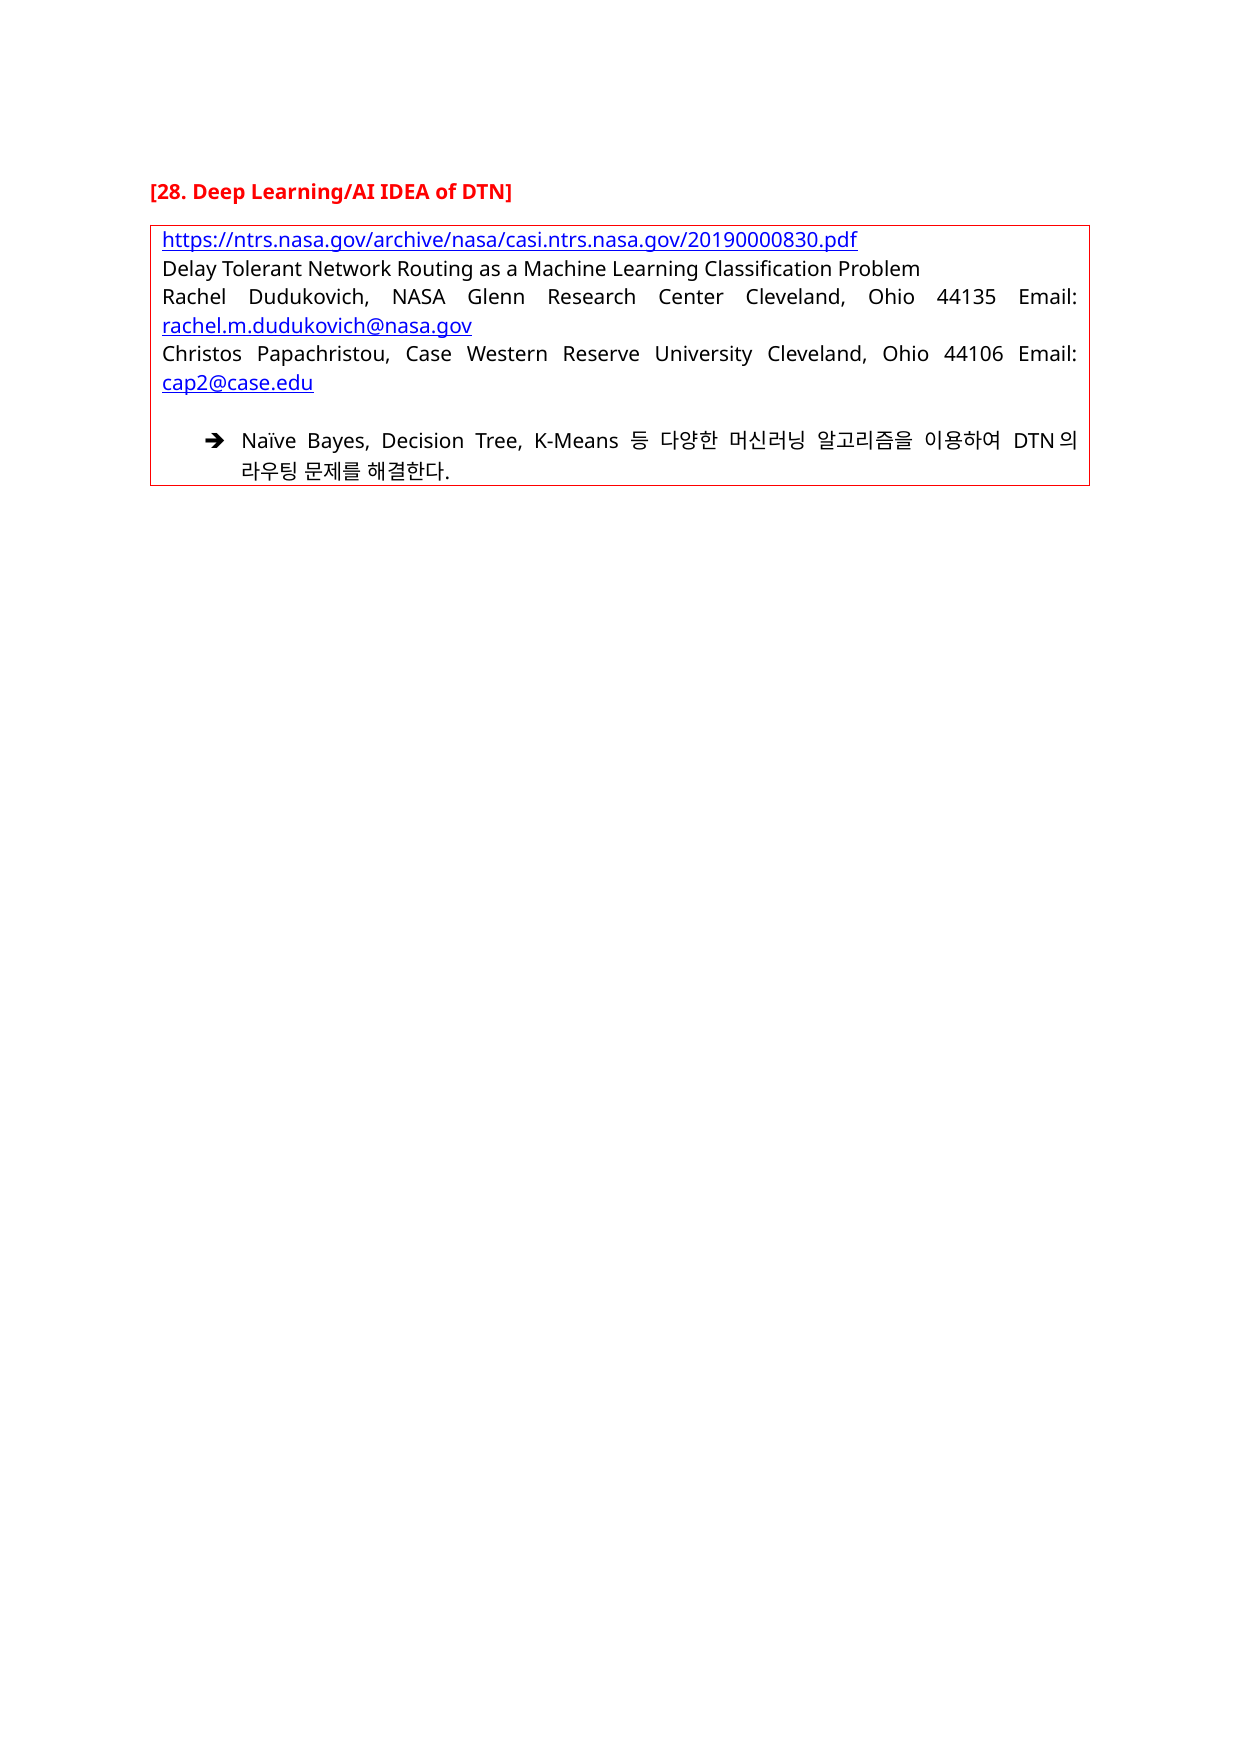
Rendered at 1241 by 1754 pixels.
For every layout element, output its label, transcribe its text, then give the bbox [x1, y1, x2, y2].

table_header https://ntrs.nasa.gov/archive/nasa/casi.ntrs.nasa.gov/20190000830.pdf Delay Tolerant Network Routing as a Machine Learning Classification Problem Rachel Dudukovich, NASA Glenn Research Center Cleveland, Ohio 44135 Email: rachel.m.dudukovich@nasa.gov Christos Papachristou, Case Western Reserve University Cleveland, Ohio 44106 Email: cap2@case.edu Naïve Bayes, Decision Tree, K-Means 등 다양한 머신러닝 알고리즘을 이용하여 DTN의 라우팅 문제를 해결한다. [151, 226, 1089, 485]
text [28. Deep Learning/AI IDEA of DTN] [150, 177, 1090, 206]
